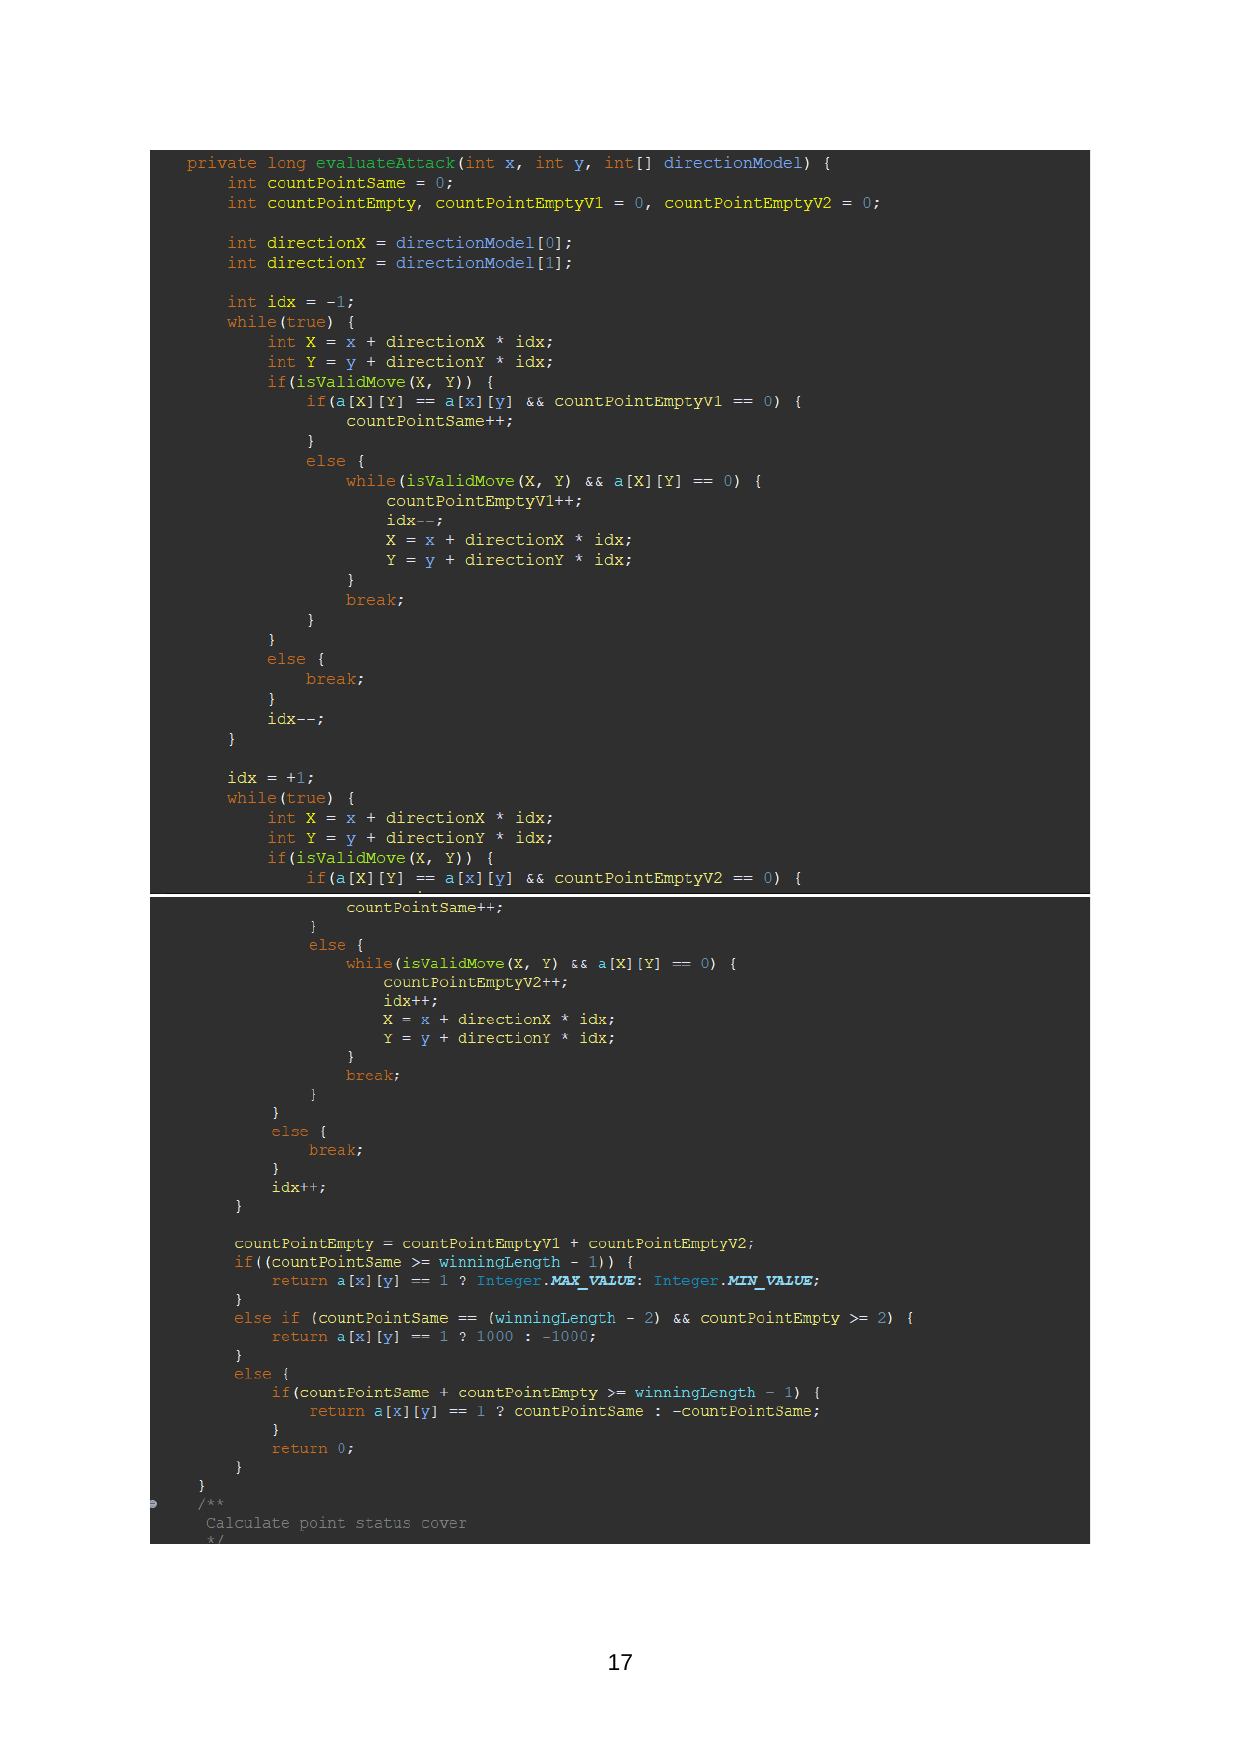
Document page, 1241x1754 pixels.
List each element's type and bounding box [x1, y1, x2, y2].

picture [150, 150, 1091, 894]
picture [150, 897, 1091, 1544]
